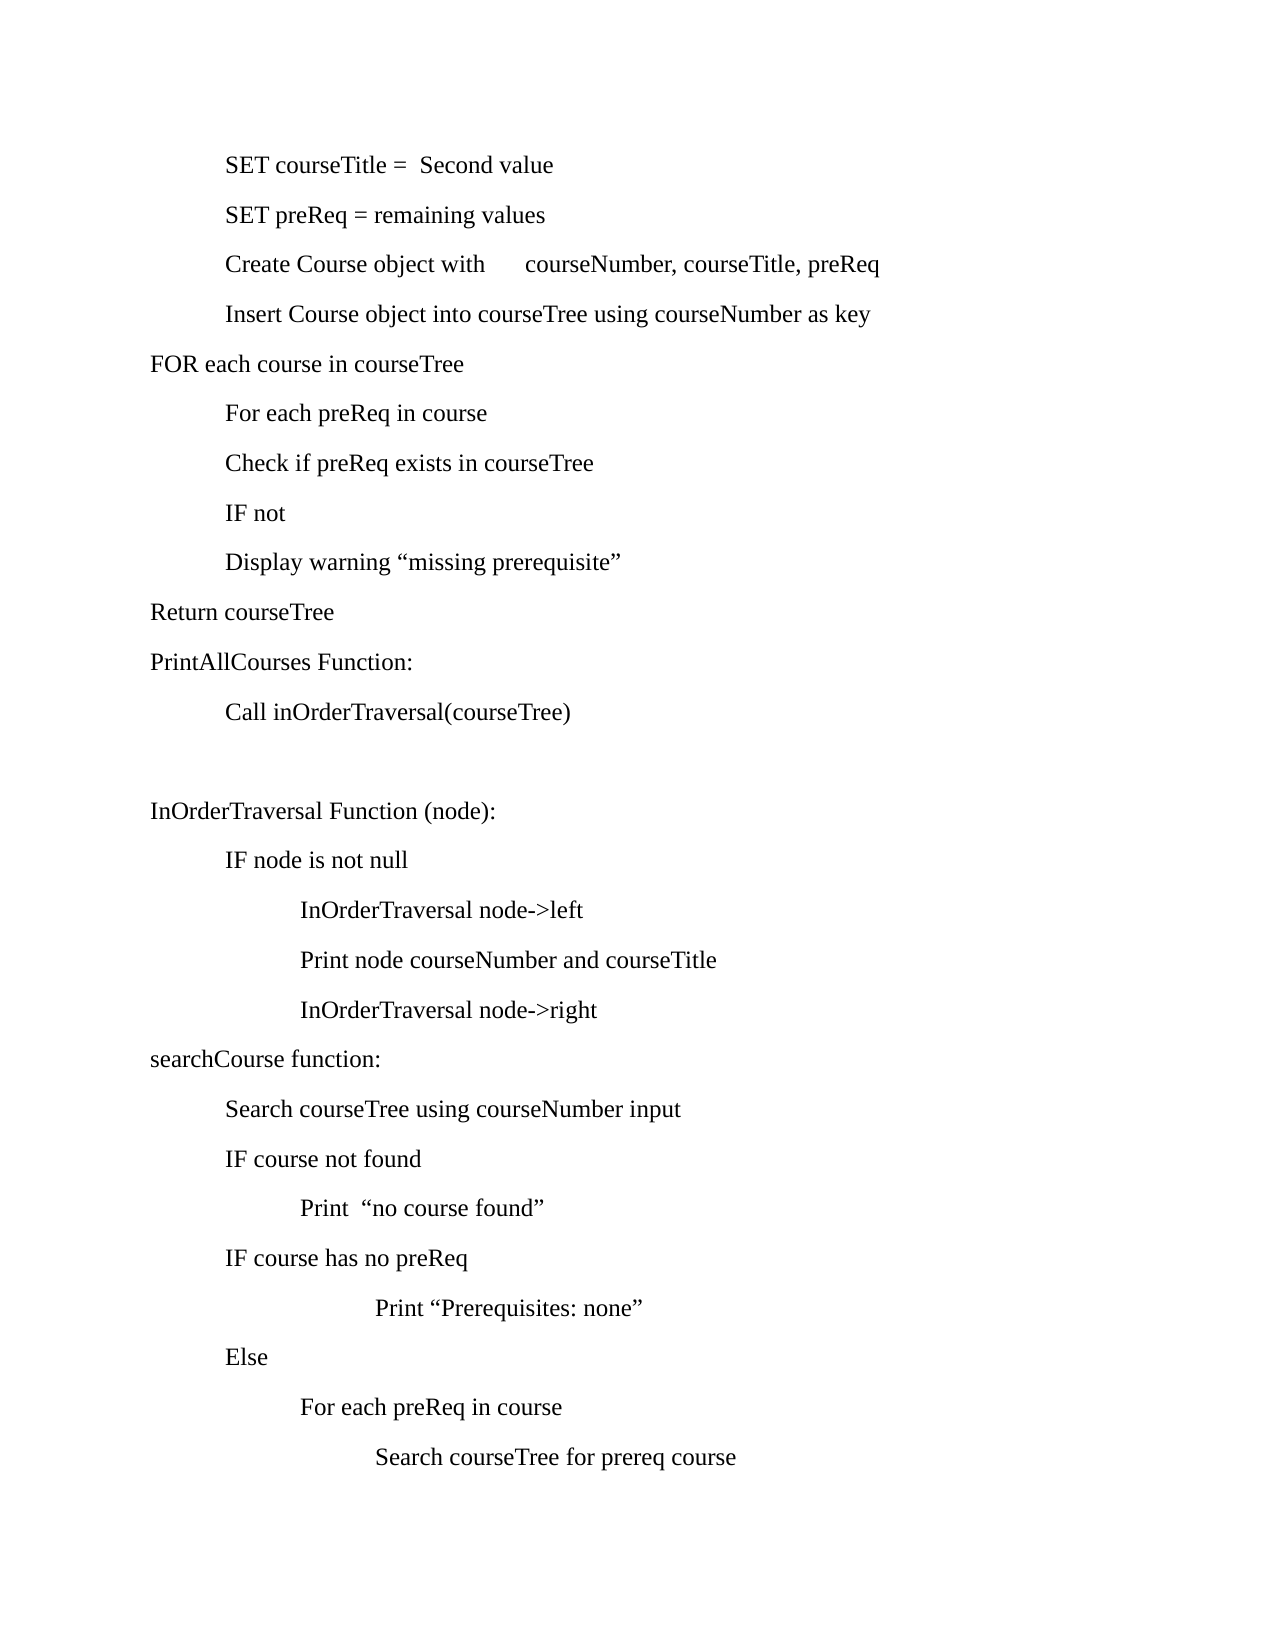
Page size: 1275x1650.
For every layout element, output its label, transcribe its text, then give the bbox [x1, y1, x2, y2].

text searchCourse function: [150, 1044, 1125, 1073]
text IF course not found [150, 1144, 1125, 1172]
text For each preReq in course [150, 398, 1125, 427]
text Call inOrderTraversal(courseTree) [150, 697, 1125, 725]
text Print “no course found” [150, 1193, 1125, 1222]
text IF node is not null [150, 846, 1125, 874]
text Create Course object with courseNumber, courseTitle, preReq [150, 249, 1125, 278]
text InOrderTraversal node->left [150, 895, 1125, 924]
text PrintAllCourses Function: [150, 647, 1125, 676]
text For each preReq in course [150, 1392, 1125, 1421]
text Return courseTree [150, 597, 1125, 626]
text IF not [150, 498, 1125, 527]
text FOR each course in courseTree [150, 349, 1125, 377]
text Display warning “missing prerequisite” [150, 547, 1125, 576]
text SET courseTitle = Second value [150, 150, 1125, 179]
text Insert Course object into courseTree using courseNumber as key [150, 299, 1125, 328]
text InOrderTraversal Function (node): [150, 796, 1125, 825]
text Search courseTree for prereq course [150, 1442, 1125, 1471]
text IF course has no preReq [150, 1243, 1125, 1272]
text Else [150, 1342, 1125, 1371]
text InOrderTraversal node->right [150, 995, 1125, 1023]
text Search courseTree using courseNumber input [150, 1094, 1125, 1123]
text Check if preReq exists in courseTree [150, 448, 1125, 477]
text Print “Prerequisites: none” [150, 1293, 1125, 1322]
text SET preReq = remaining values [150, 200, 1125, 228]
text Print node courseNumber and courseTitle [150, 945, 1125, 974]
